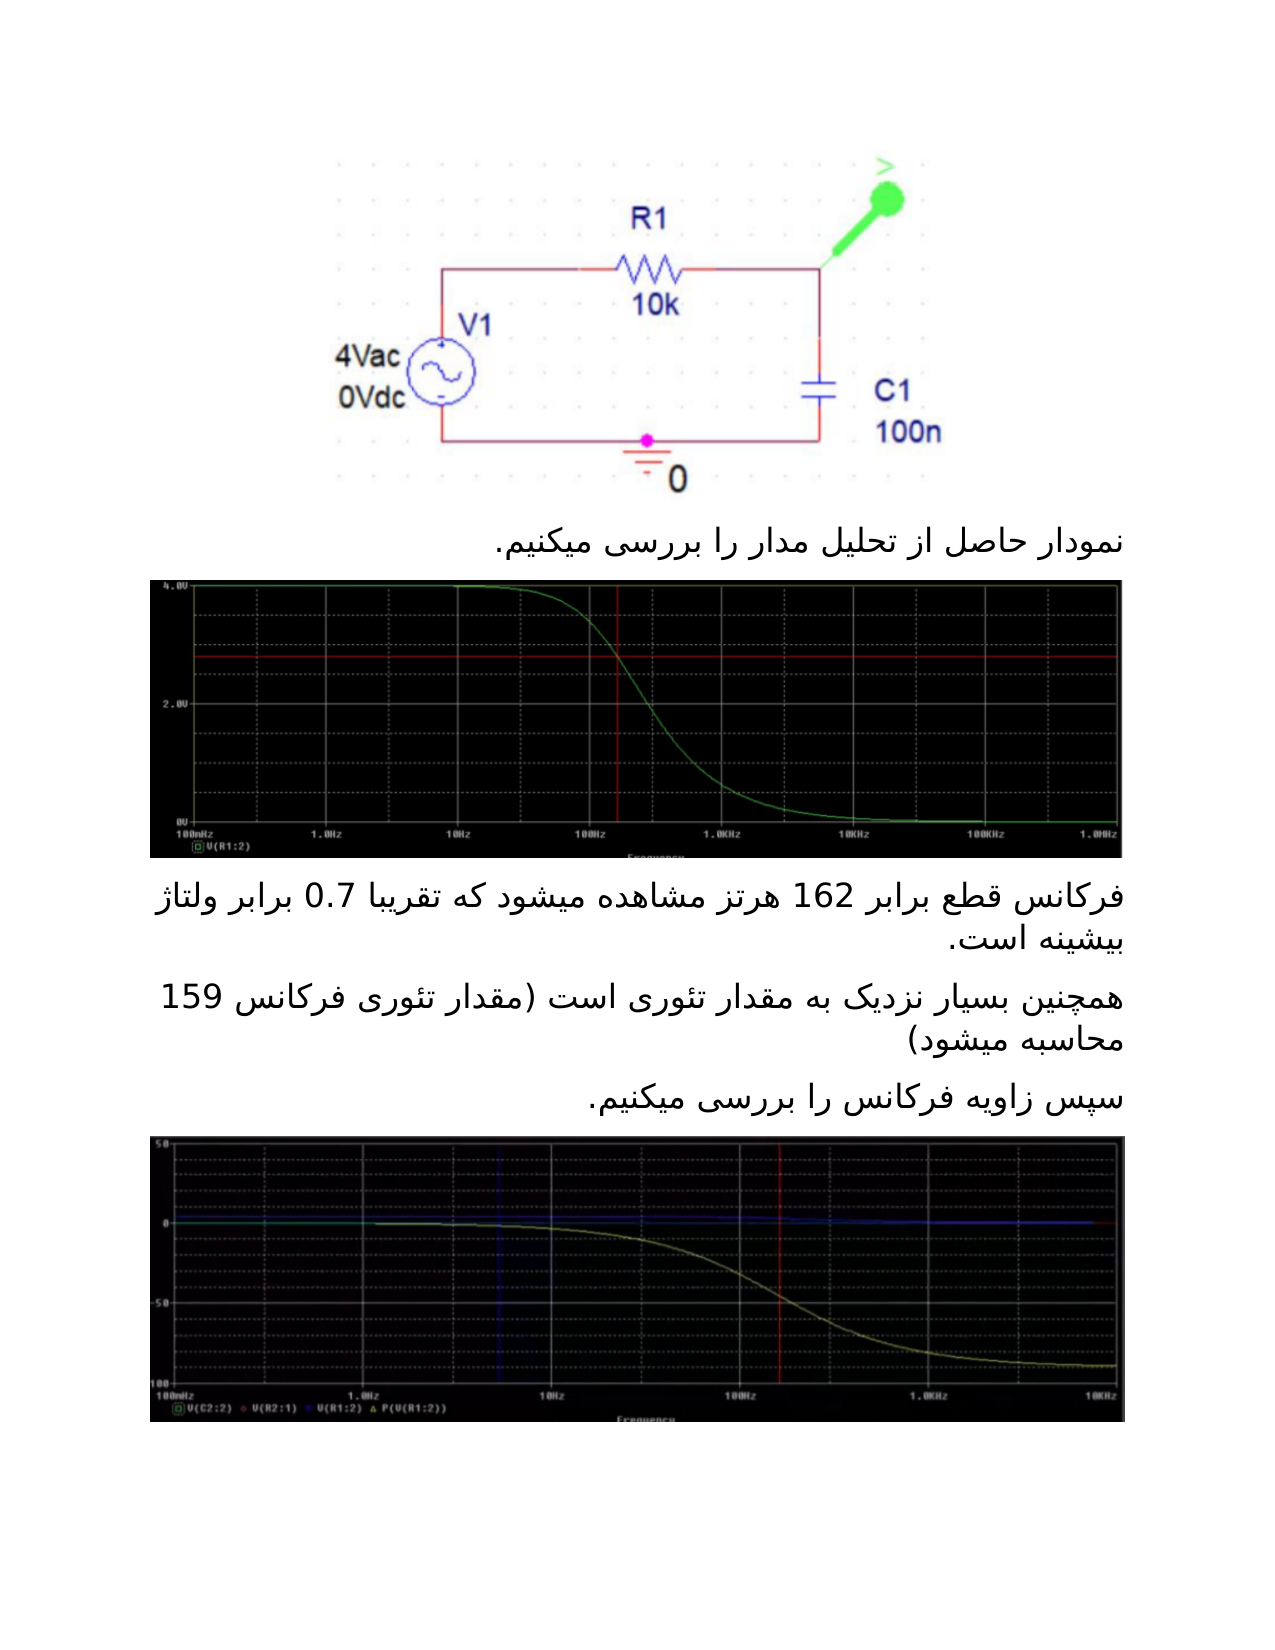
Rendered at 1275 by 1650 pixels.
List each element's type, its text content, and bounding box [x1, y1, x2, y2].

picture [150, 1136, 1125, 1422]
text سپس زاویه فرکانس را بررسی میکنیم. [150, 1078, 1125, 1117]
picture [328, 150, 947, 503]
text همچنین بسیار نزدیک به مقدار تئوری است (مقدار تئوری فرکانس 159 محاسبه میشود) [150, 977, 1125, 1058]
picture [150, 580, 1125, 858]
text نمودار حاصل از تحلیل مدار را بررسی میکنیم. [150, 521, 1125, 560]
text فرکانس قطع برابر 162 هرتز مشاهده میشود که تقریبا 0.7 برابر ولتاژ بیشینه است. [150, 877, 1125, 958]
